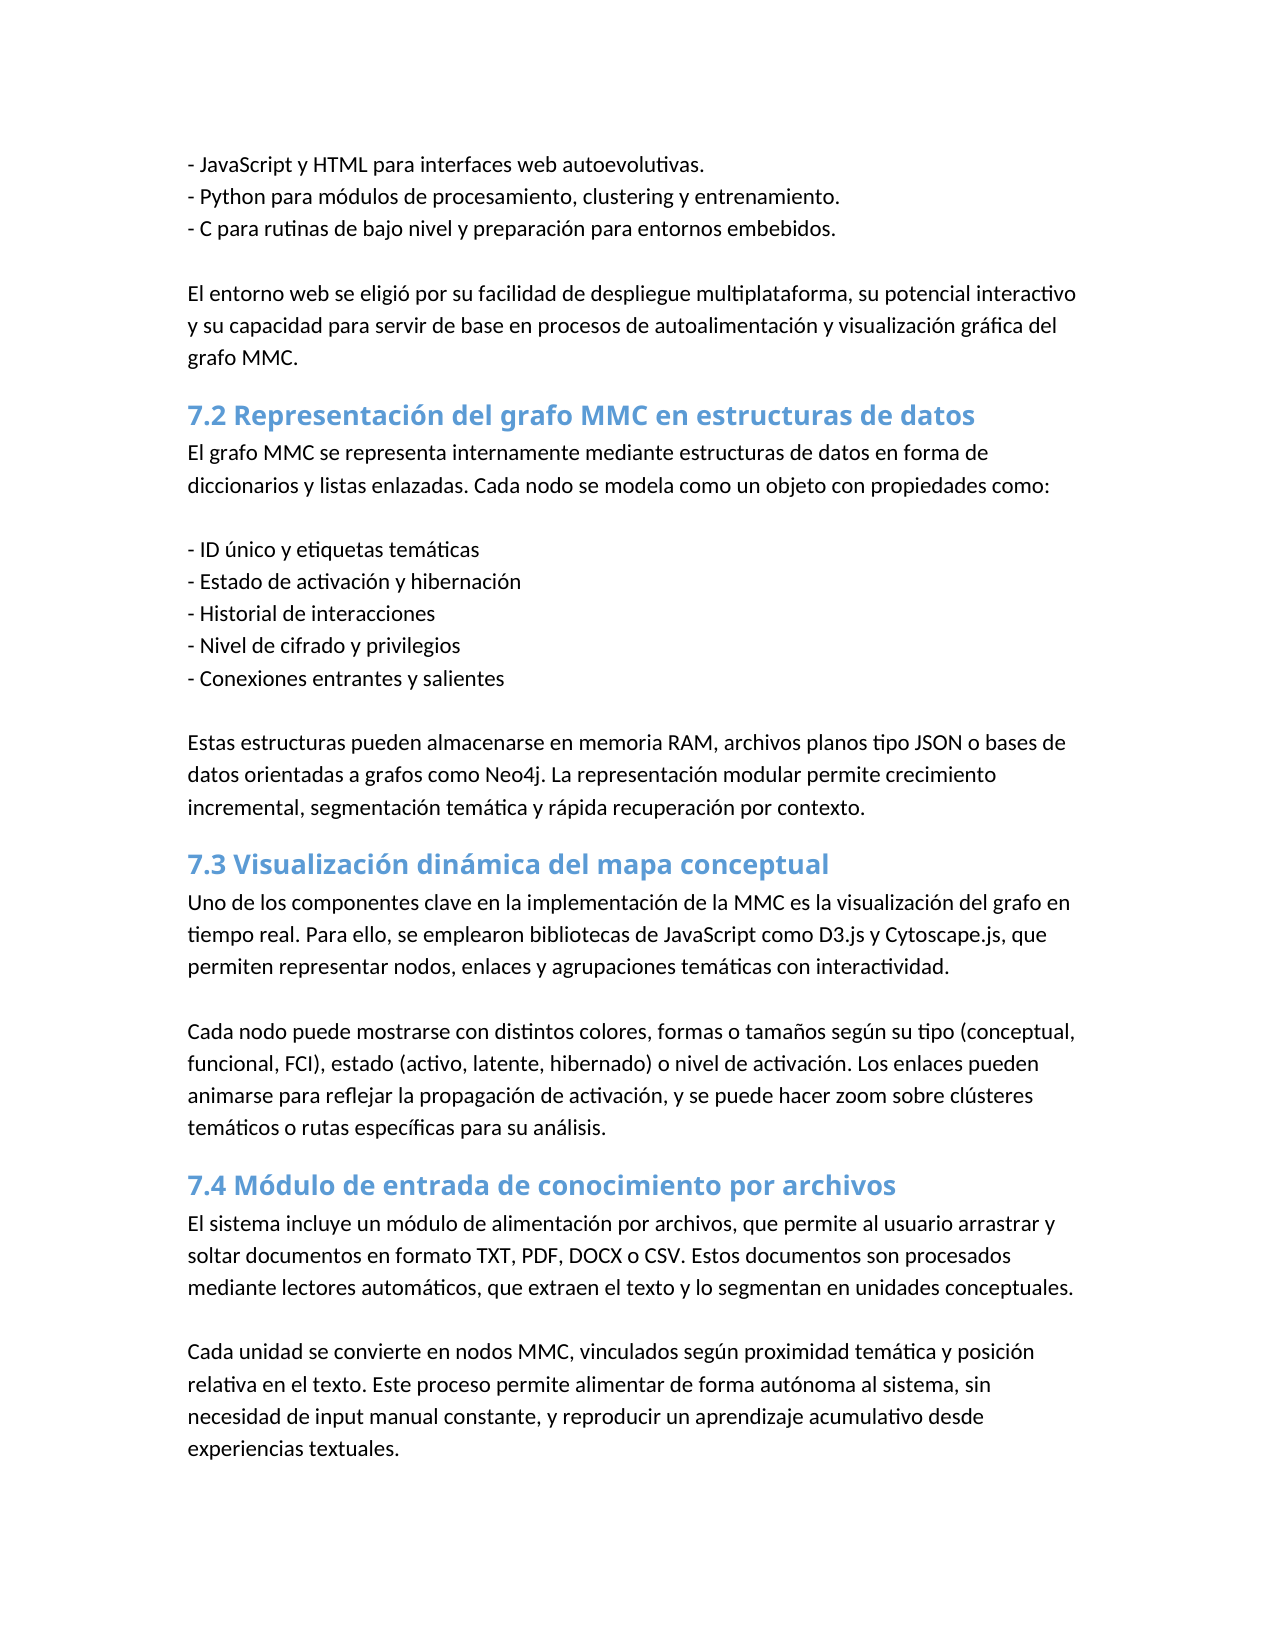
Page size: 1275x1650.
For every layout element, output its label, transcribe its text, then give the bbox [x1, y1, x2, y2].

text Uno de los componentes clave en la implementación de la MMC es la visualización del grafo en tiempo real. Para ello, se emplearon bibliotecas de JavaScript como D3.js y Cytoscape.js, que permiten representar nodos, enlaces y agrupaciones temáticas con interactividad. Cada nodo puede mostrarse con distintos colores, formas o tamaños según su tipo (conceptual, funcional, FCI), estado (activo, latente, hibernado) o nivel de activación. Los enlaces pueden animarse para reflejar la propagación de activación, y se puede hacer zoom sobre clústeres temáticos o rutas específicas para su análisis. [187, 888, 1087, 1141]
subtitle 7.3 Visualización dinámica del mapa conceptual [187, 846, 1087, 882]
subtitle 7.2 Representación del grafo MMC en estructuras de datos [187, 396, 1087, 433]
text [187, 150, 1087, 371]
text El grafo MMC se representa internamente mediante estructuras de datos en forma de diccionarios y listas enlazadas. Cada nodo se modela como un objeto con propiedades como: - ID único y etiquetas temáticas - Estado de activación y hibernación - Historial de interacciones - Nivel de cifrado y privilegios - Conexiones entrantes y salientes Estas estructuras pueden almacenarse en memoria RAM, archivos planos tipo JSON o bases de datos orientadas a grafos como Neo4j. La representación modular permite crecimiento incremental, segmentación temática y rápida recuperación por contexto. [187, 438, 1087, 821]
subtitle 7.4 Módulo de entrada de conocimiento por archivos [187, 1166, 1087, 1203]
text El sistema incluye un módulo de alimentación por archivos, que permite al usuario arrastrar y soltar documentos en formato TXT, PDF, DOCX o CSV. Estos documentos son procesados mediante lectores automáticos, que extraen el texto y lo segmentan en unidades conceptuales. Cada unidad se convierte en nodos MMC, vinculados según proximidad temática y posición relativa en el texto. Este proceso permite alimentar de forma autónoma al sistema, sin necesidad de input manual constante, y reproducir un aprendizaje acumulativo desde experiencias textuales. [187, 1209, 1087, 1462]
